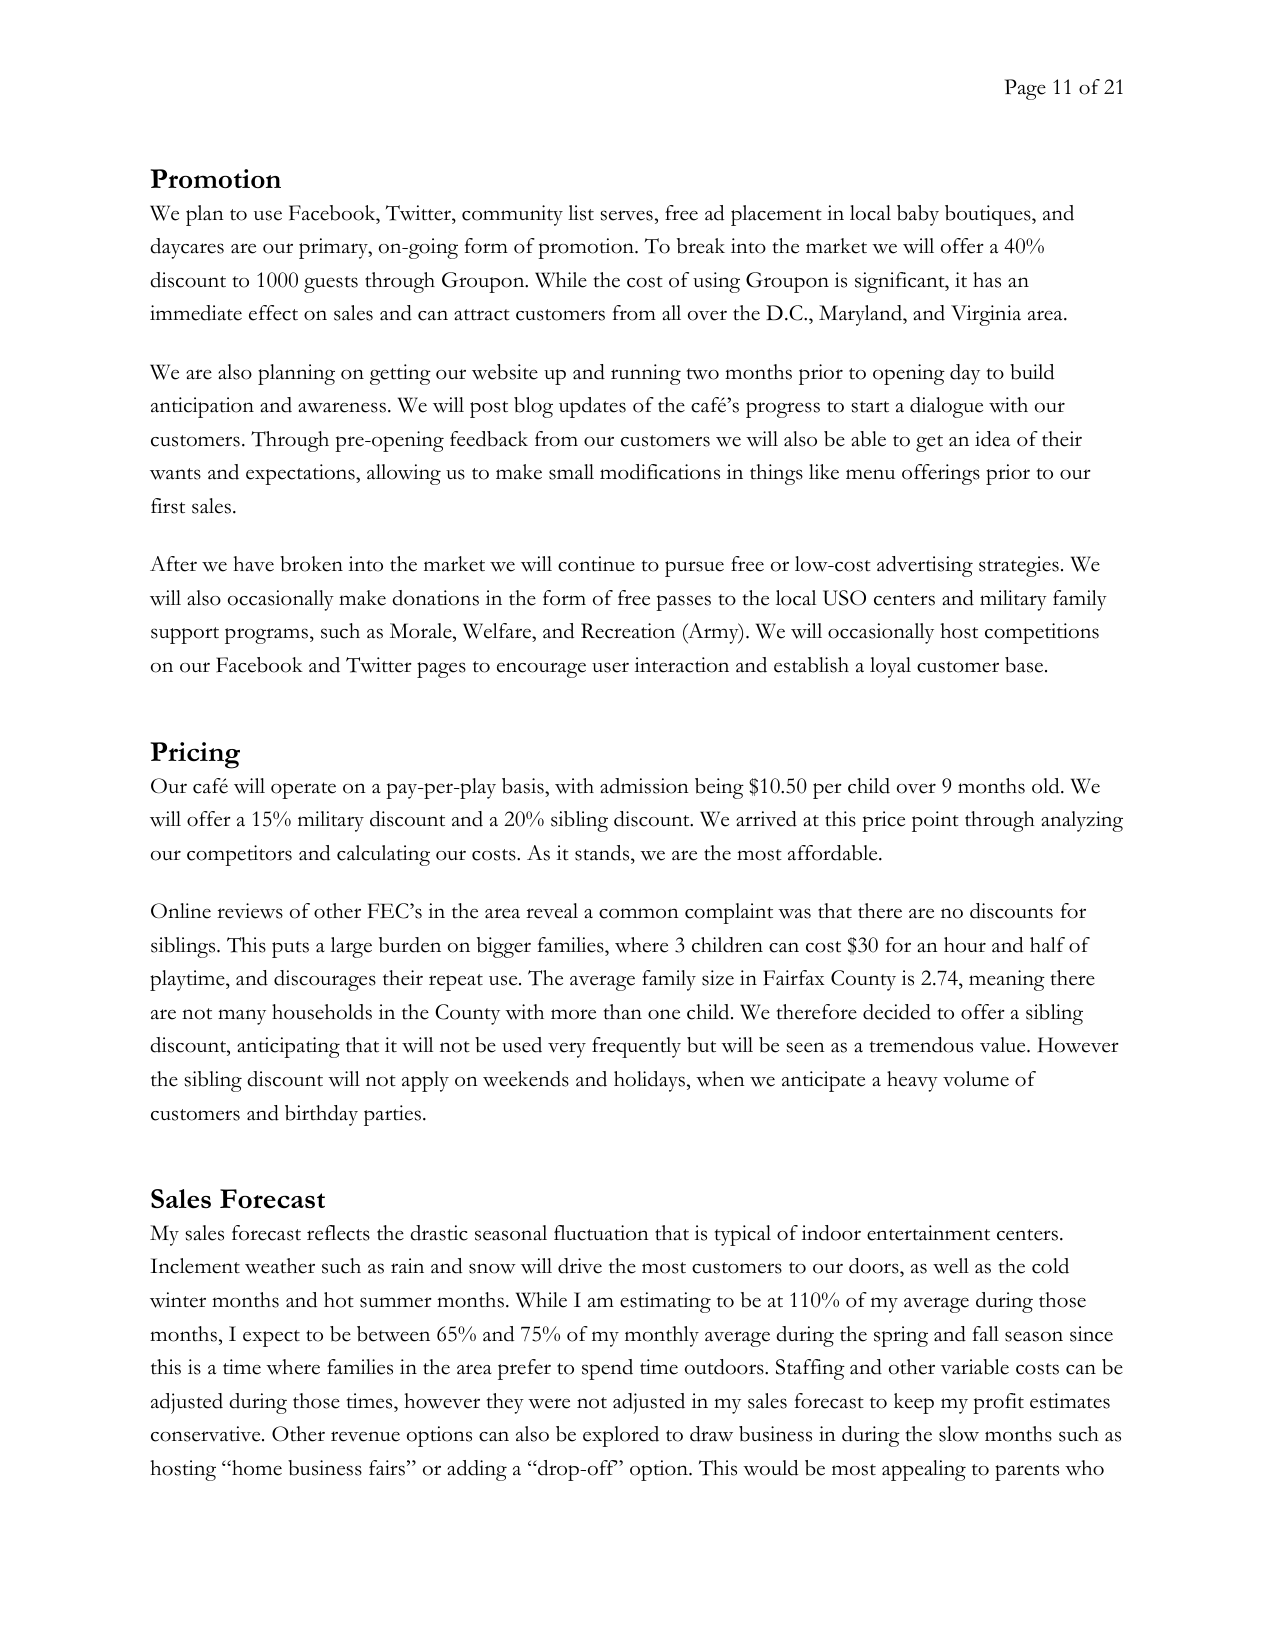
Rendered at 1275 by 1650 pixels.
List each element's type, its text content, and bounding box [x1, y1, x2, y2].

text Online reviews of other FEC’s in the area reveal a common complaint was that there are no discounts for siblings. This puts a large burden on bigger families, where 3 children can cost $30 for an hour and half of playtime, and discourages their repeat use. The average family size in Fairfax County is 2.74, meaning there are not many households in the County with more than one child. We therefore decided to offer a sibling discount, anticipating that it will not be used very frequently but will be seen as a tremendous value. However the sibling discount will not apply on weekends and holidays, when we anticipate a heavy volume of customers and birthday parties. [150, 899, 1125, 1126]
text After we have broken into the market we will continue to pursue free or low-cost advertising strategies. We will also occasionally make donations in the form of free passes to the local USO centers and military family support programs, such as Morale, Welfare, and Recreation (Army). We will occasionally host competitions on our Facebook and Twitter pages to encourage user interaction and establish a loyal customer base. [150, 552, 1125, 678]
text We plan to use Facebook, Twitter, community list serves, free ad placement in local baby boutiques, and daycares are our primary, on-going form of promotion. To break into the market we will offer a 40% discount to 1000 guests through Groupon. While the cost of using Groupon is significant, it has an immediate effect on sales and can attract customers from all over the D.C., Maryland, and Virginia area. [150, 200, 1125, 327]
text We are also planning on getting our website up and running two months prior to opening day to build anticipation and awareness. We will post blog updates of the café’s progress to start a dialogue with our customers. Through pre-opening feedback from our customers we will also be able to get an idea of their wants and expectations, allowing us to make small modifications in things like menu offerings prior to our first sales. [150, 359, 1125, 519]
text Our café will operate on a pay-per-play basis, with admission being $10.50 per child over 9 months old. We will offer a 15% military discount and a 20% sibling discount. We arrived at this price point through analyzing our competitors and calculating our costs. As it stands, we are the most affordable. [150, 773, 1125, 866]
subtitle Pricing [150, 736, 1125, 769]
subtitle Promotion [150, 163, 1125, 196]
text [150, 1221, 1125, 1481]
subtitle Sales Forecast [150, 1184, 1125, 1216]
